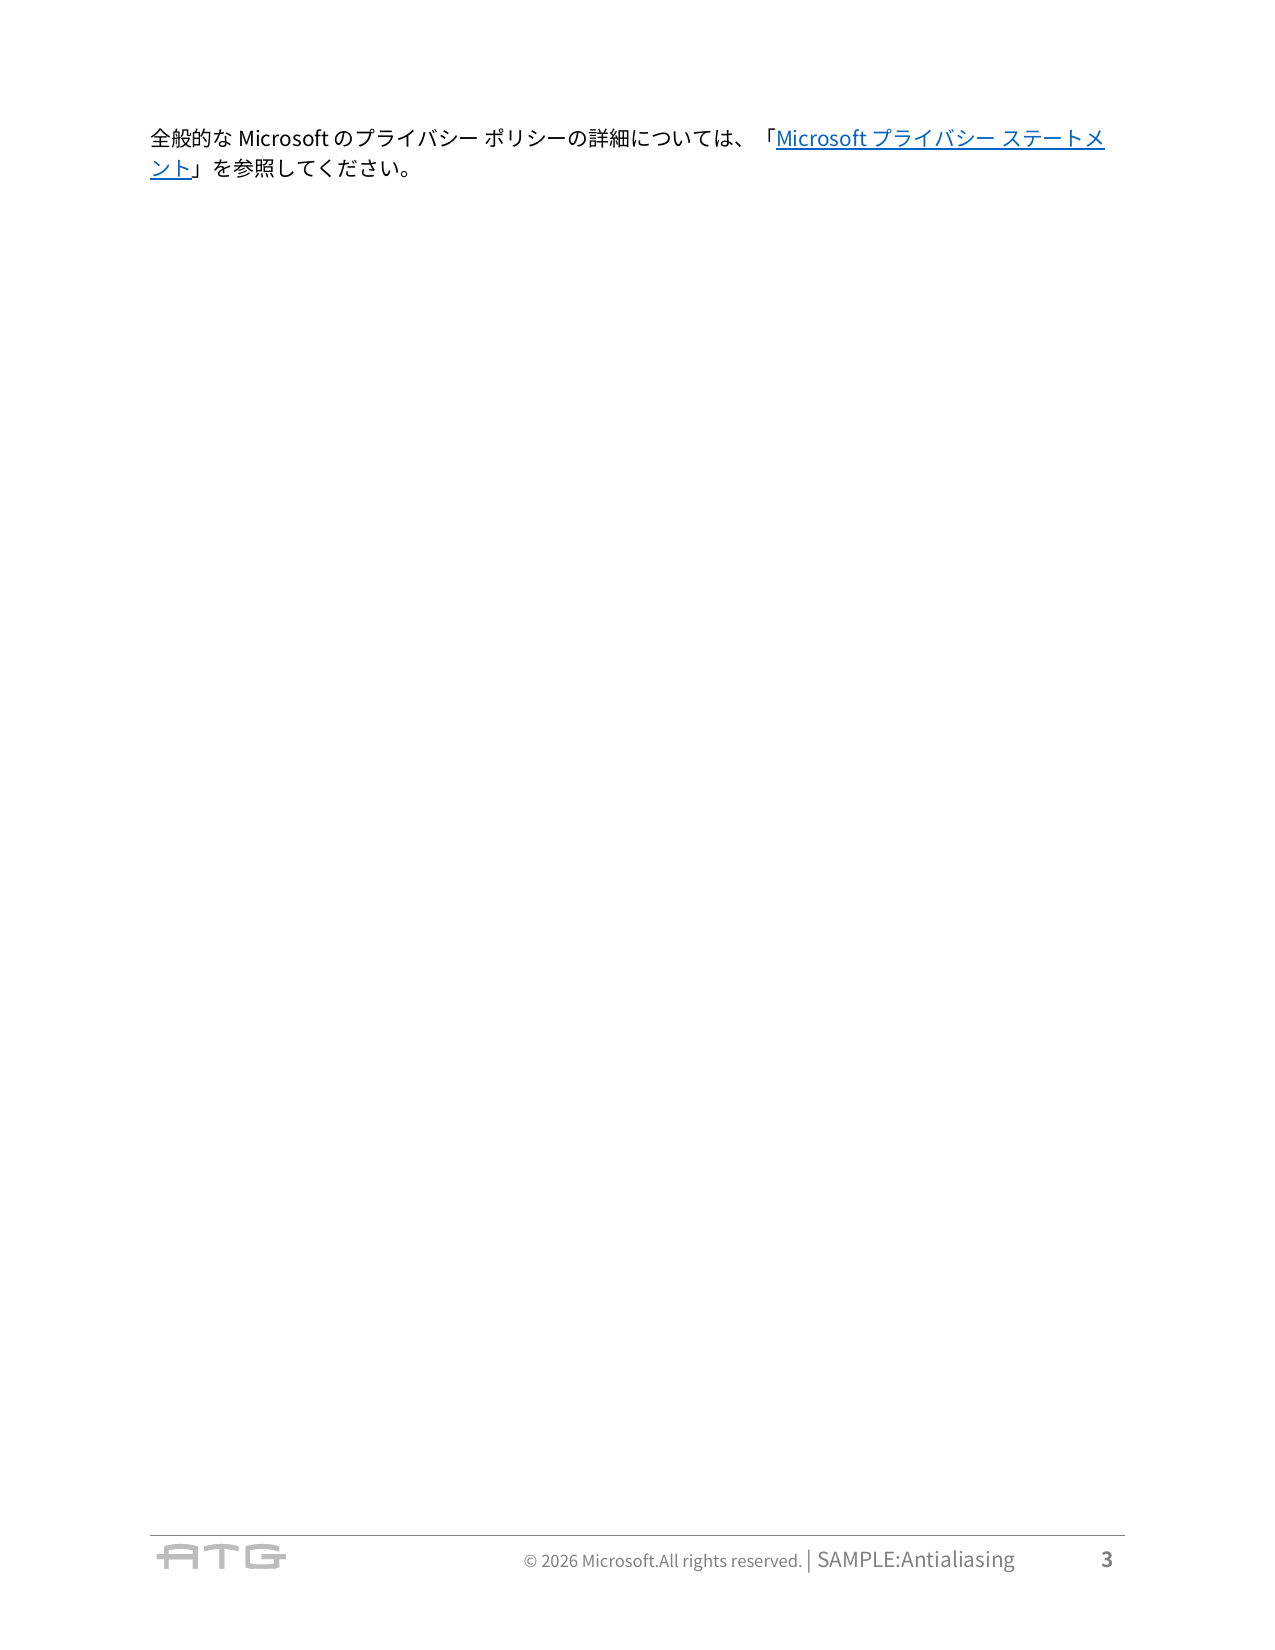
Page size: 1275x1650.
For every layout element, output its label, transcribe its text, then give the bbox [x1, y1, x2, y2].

text 全般的な Microsoft のプライバシー ポリシーの詳細については、「Microsoft プライバシー ステートメント」を参照してください。 [150, 122, 1125, 183]
picture [156, 1543, 286, 1569]
